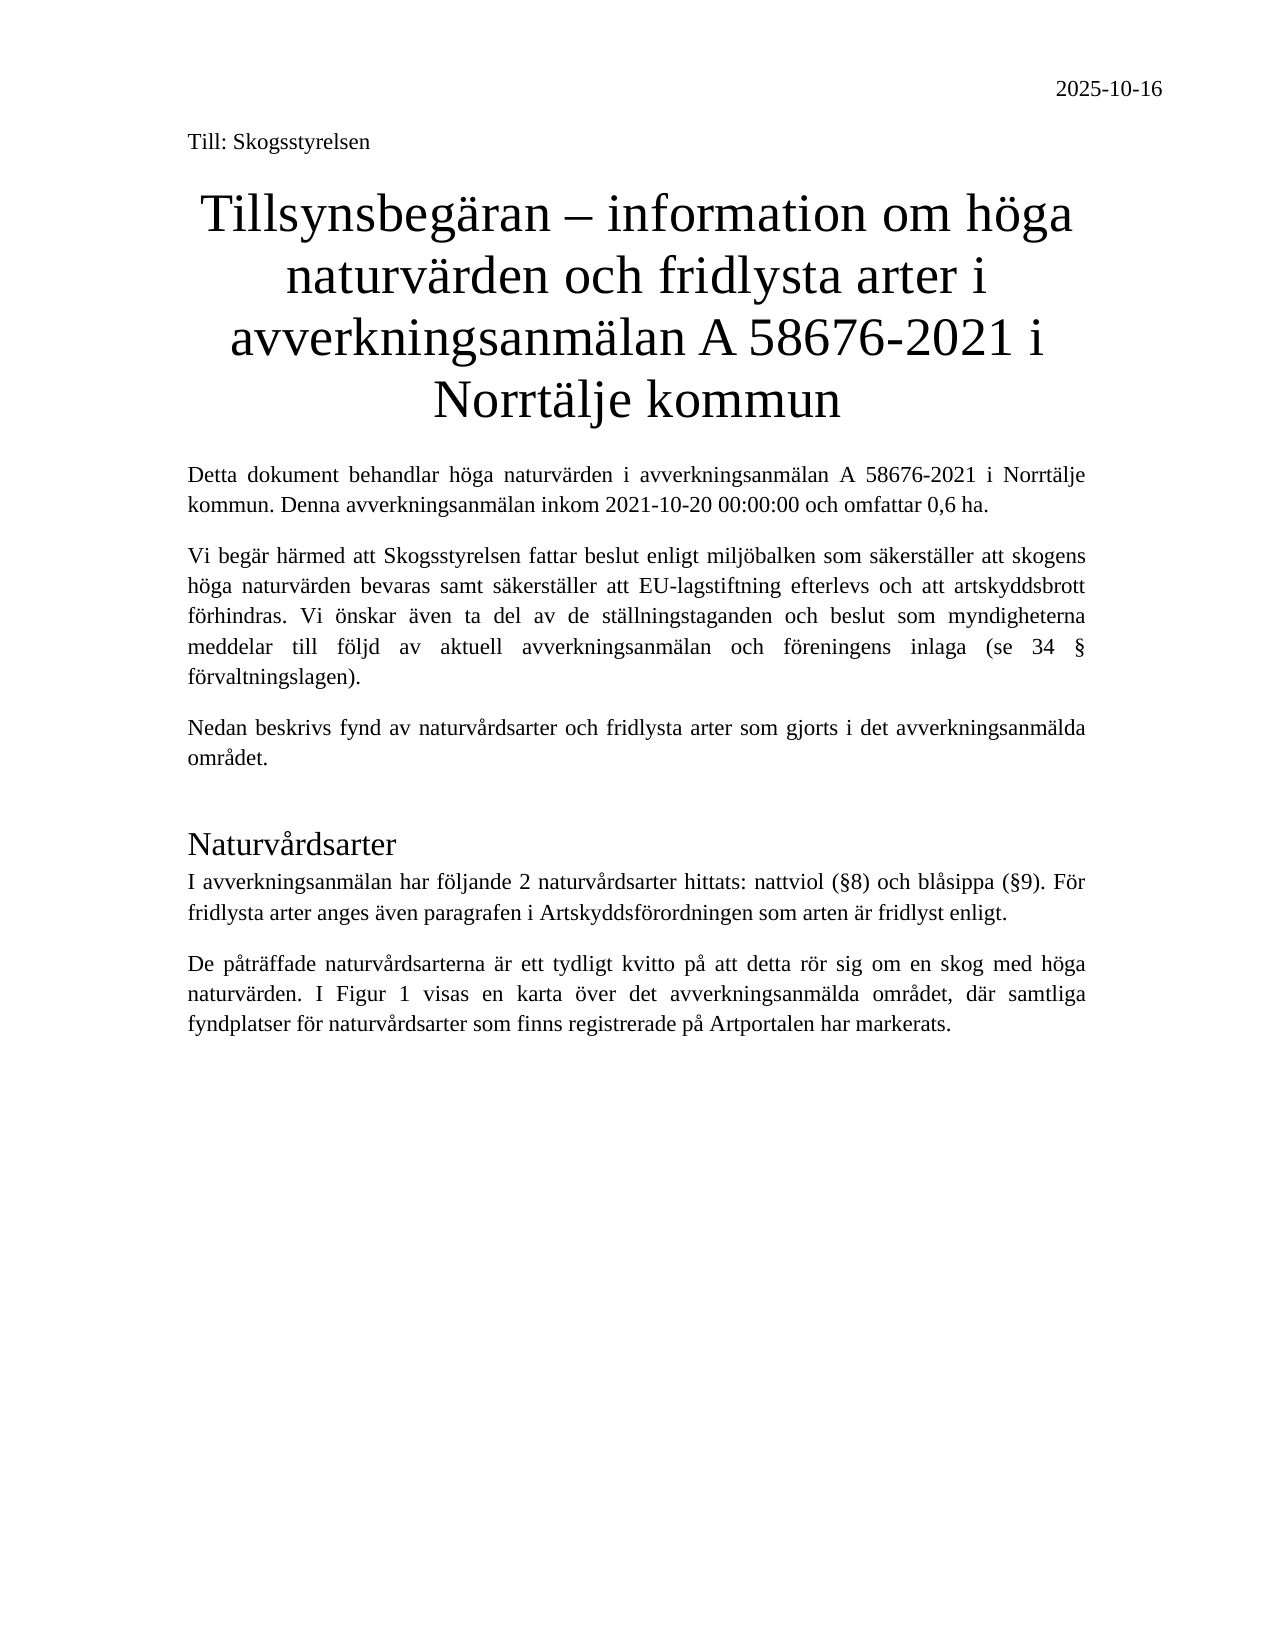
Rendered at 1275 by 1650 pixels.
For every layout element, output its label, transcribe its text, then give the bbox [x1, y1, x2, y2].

text Detta dokument behandlar höga naturvärden i avverkningsanmälan A 58676-2021 i Norrtälje kommun. Denna avverkningsanmälan inkom 2021-10-20 00:00:00 och omfattar 0,6 ha. [187, 461, 1087, 517]
text Vi begär härmed att Skogsstyrelsen fattar beslut enligt miljöbalken som säkerställer att skogens höga naturvärden bevaras samt säkerställer att EU-lagstiftning efterlevs och att artskyddsbrott förhindras. Vi önskar även ta del av de ställningstaganden och beslut som myndigheterna meddelar till följd av aktuell avverkningsanmälan och föreningens inlaga (se 34 § förvaltningslagen). [187, 542, 1087, 689]
text De påträffade naturvårdsarterna är ett tydligt kvitto på att detta rör sig om en skog med höga naturvärden. I Figur 1 visas en karta över det avverkningsanmälda området, där samtliga fyndplatser för naturvårdsarter som finns registrerade på Artportalen har markerats. [187, 950, 1087, 1036]
subtitle Naturvårdsarter [187, 824, 1087, 863]
title Tillsynsbegäran – information om höga naturvärden och fridlysta arter i avverkningsanmälan A 58676-2021 i Norrtälje kommun [187, 180, 1087, 429]
text I avverkningsanmälan har följande 2 naturvårdsarter hittats: nattviol (§8) och blåsippa (§9). För fridlysta arter anges även paragrafen i Artskyddsförordningen som arten är fridlyst enligt. [187, 868, 1087, 925]
text Nedan beskrivs fynd av naturvårdsarter och fridlysta arter som gjorts i det avverkningsanmälda området. [187, 714, 1087, 771]
